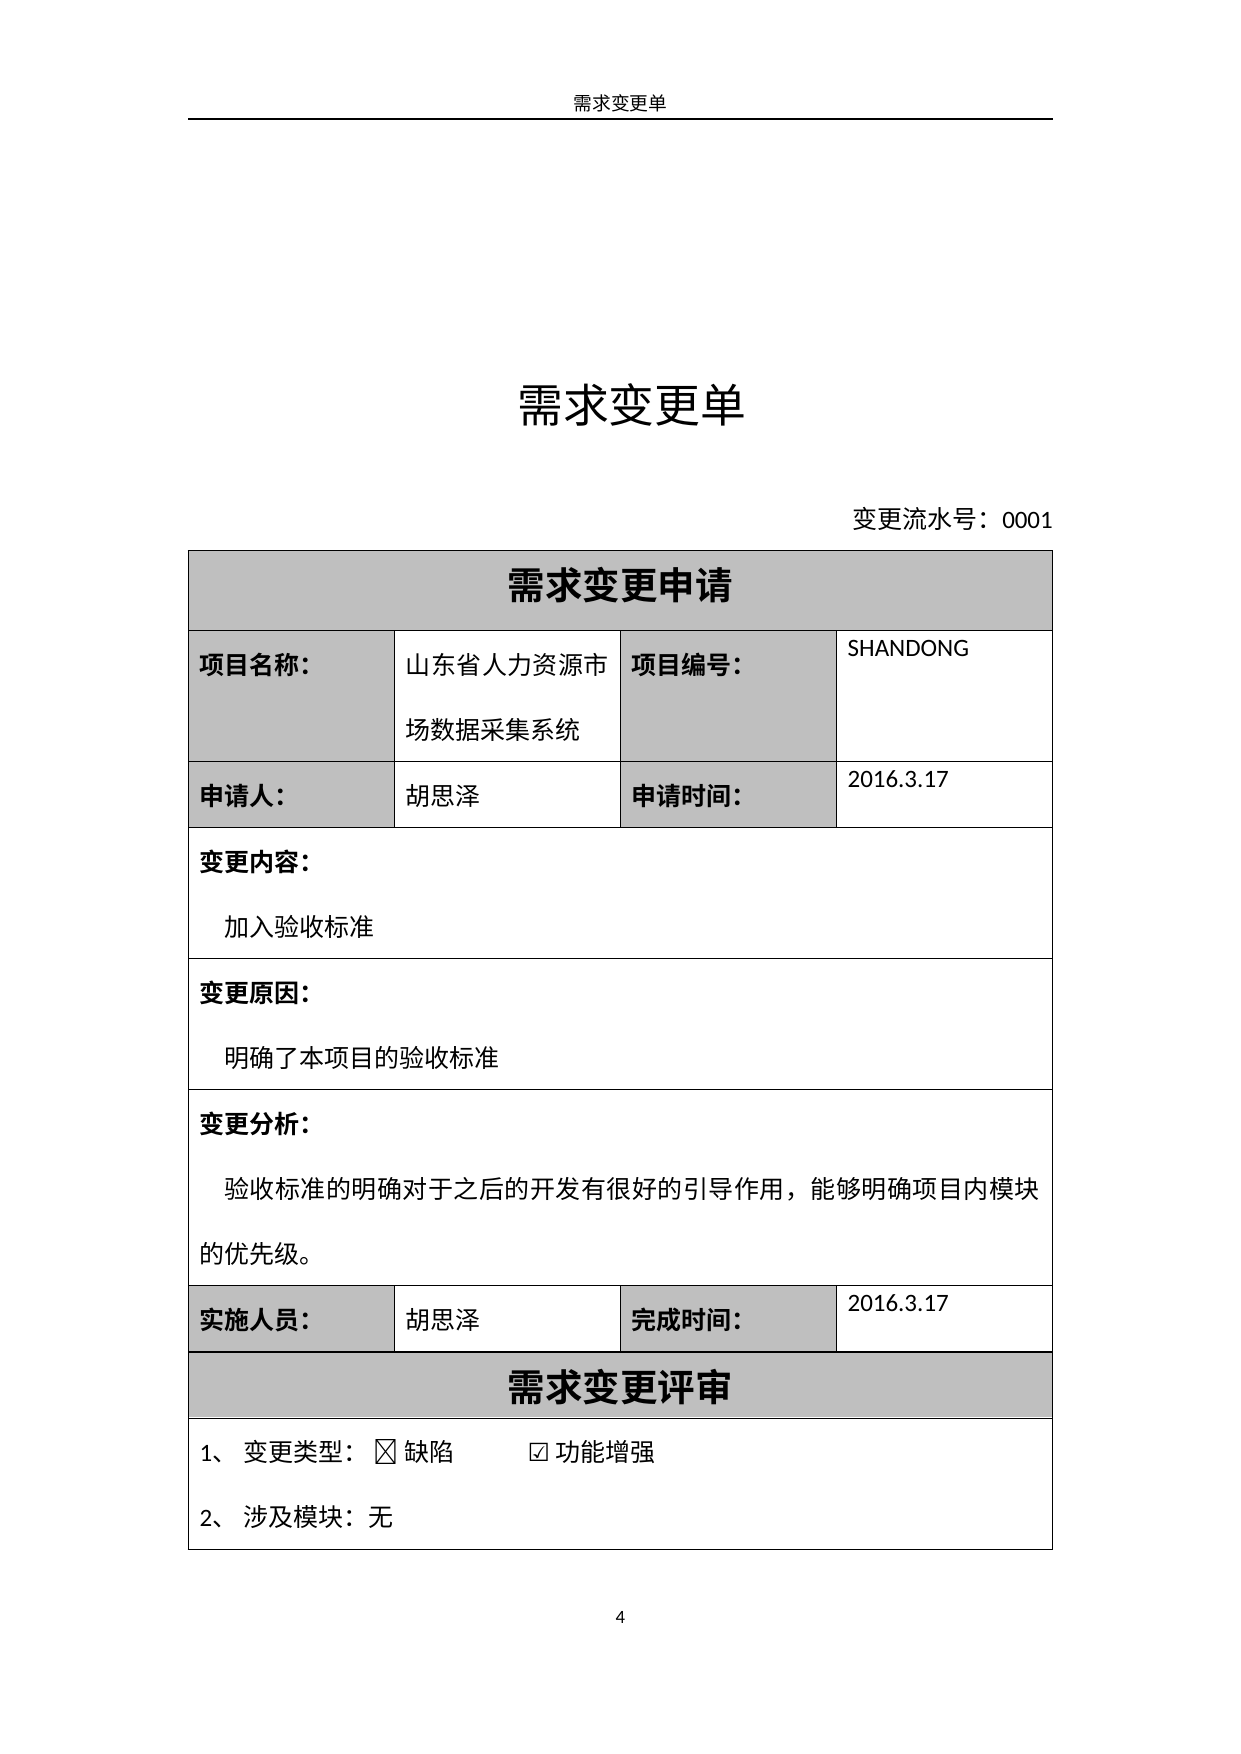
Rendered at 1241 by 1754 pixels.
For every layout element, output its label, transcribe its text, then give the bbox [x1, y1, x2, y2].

table_cell 项目编号： [621, 631, 836, 761]
table_cell 2016.3.17 [837, 762, 1052, 827]
table_cell 2016.3.17 [837, 1286, 1052, 1351]
table_cell 完成时间： [621, 1286, 836, 1351]
table_cell 变更原因： 明确了本项目的验收标准 [189, 959, 1052, 1089]
table_header 需求变更申请 [189, 551, 1052, 630]
table_cell 胡思泽 [395, 1286, 620, 1351]
table_cell 需求变更评审 [189, 1353, 1052, 1417]
table_cell 变更分析： 验收标准的明确对于之后的开发有很好的引导作用，能够明确项目内模块的优先级。 [189, 1090, 1052, 1285]
table_cell 实施人员： [189, 1286, 394, 1351]
text 变更流水号：0001 [187, 485, 1053, 550]
table_cell SHANDONG [837, 631, 1052, 761]
text 需求变更单 [187, 354, 1053, 452]
table_cell 申请时间： [621, 762, 836, 827]
table_cell 项目名称： [189, 631, 394, 761]
table_cell 山东省人力资源市场数据采集系统 [395, 631, 620, 761]
table_cell 胡思泽 [395, 762, 620, 827]
table_cell 申请人： [189, 762, 394, 827]
table_cell 变更内容： 加入验收标准 [189, 828, 1052, 958]
